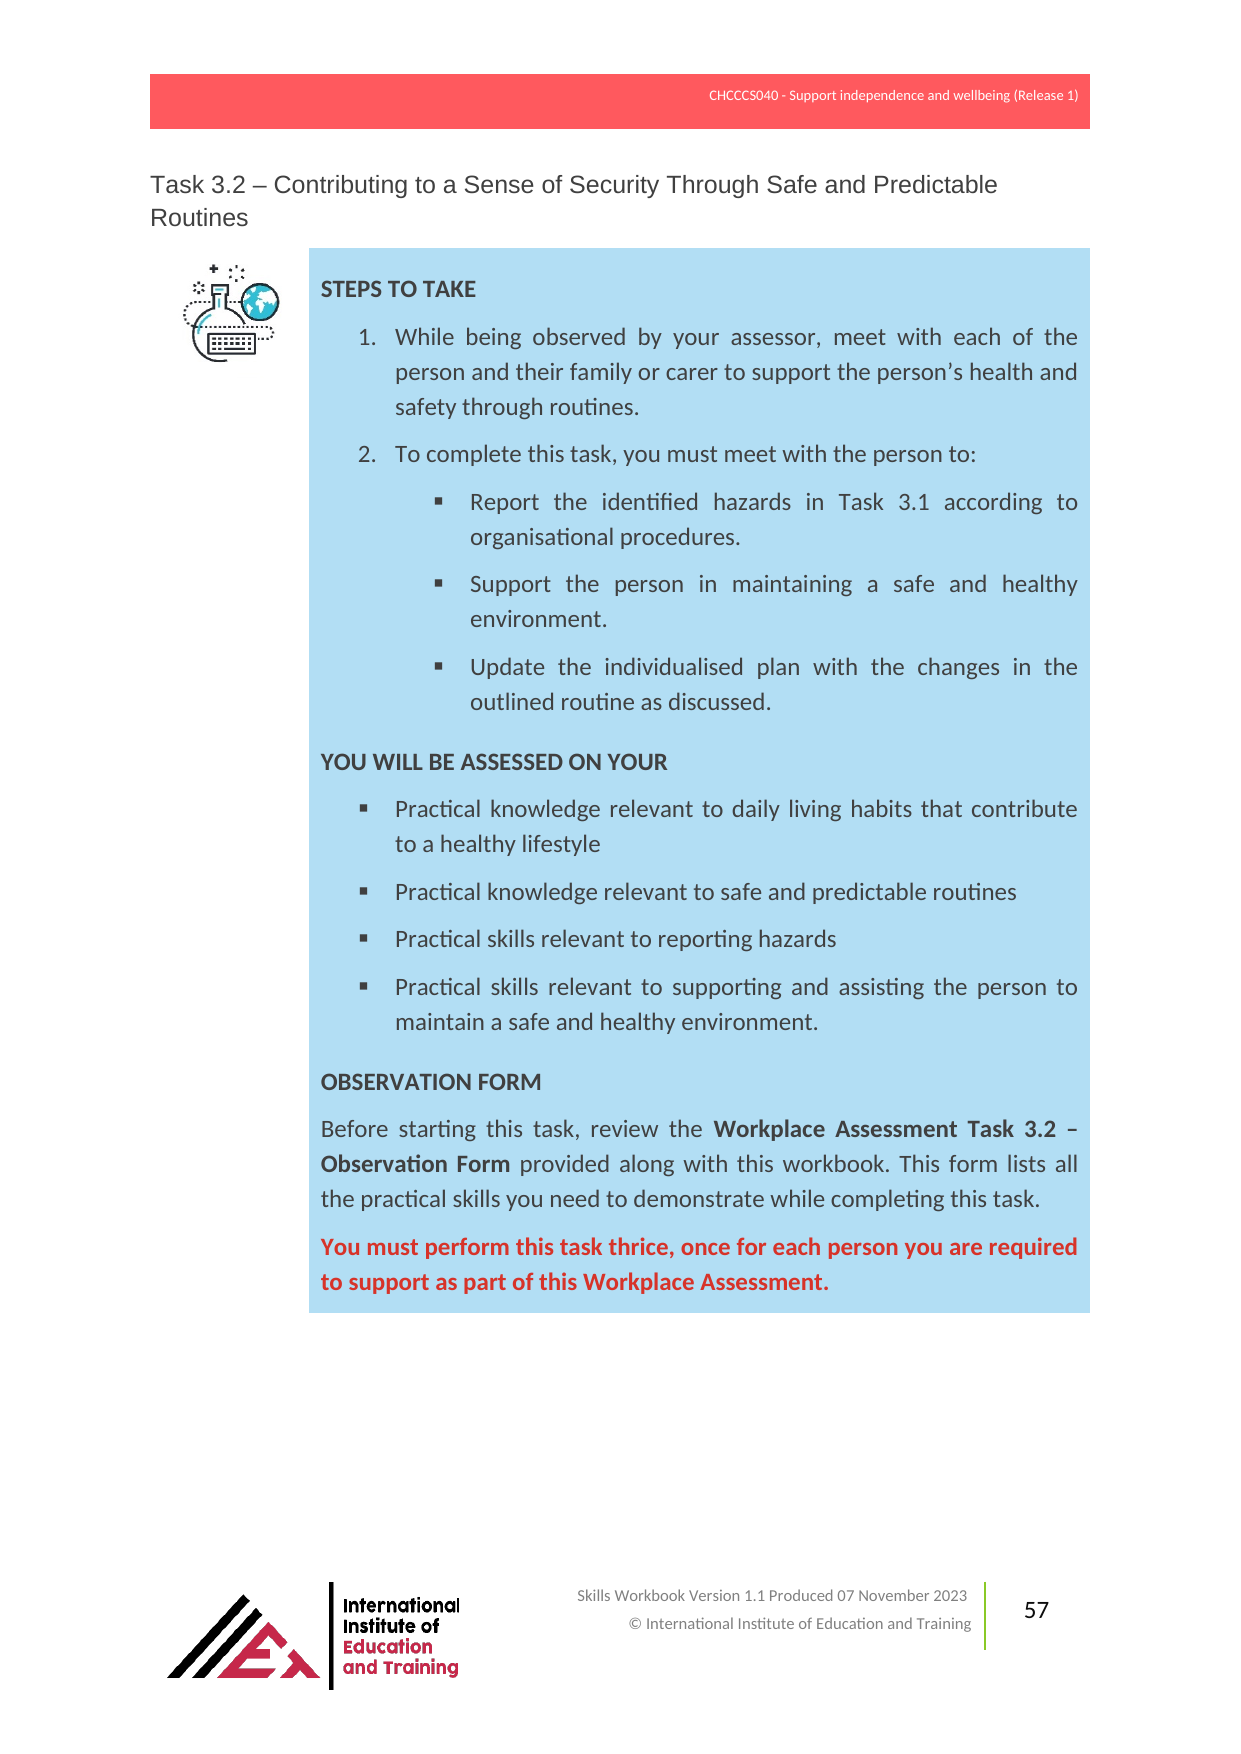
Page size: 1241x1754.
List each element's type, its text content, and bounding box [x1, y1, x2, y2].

table_header STEPS TO TAKE While being observed by your assessor, meet with each of the person and their family or carer to support the person’s health and safety through routines. To complete this task, you must meet with the person to: Report the identified hazards in Task 3.1 according to organisational procedures. Support the person in maintaining a safe and healthy environment. Update the individualised plan with the changes in the outlined routine as discussed. YOU WILL BE ASSESSED ON YOUR Practical knowledge relevant to daily living habits that contribute to a healthy lifestyle Practical knowledge relevant to safe and predictable routines Practical skills relevant to reporting hazards Practical skills relevant to supporting and assisting the person to maintain a safe and healthy environment. OBSERVATION FORM Before starting this task, review the Workplace Assessment Task 3.2 – Observation Form provided along with this workbook. This form lists all the practical skills you need to demonstrate while completing this task. You must perform this task thrice, once for each person you are required to support as part of this Workplace Assessment. [309, 248, 1090, 1313]
subtitle Task 3.2 – Contributing to a Sense of Security Through Safe and Predictable Routines [150, 170, 1090, 231]
picture [166, 1582, 459, 1690]
picture [173, 260, 286, 378]
table_header [150, 248, 309, 1313]
